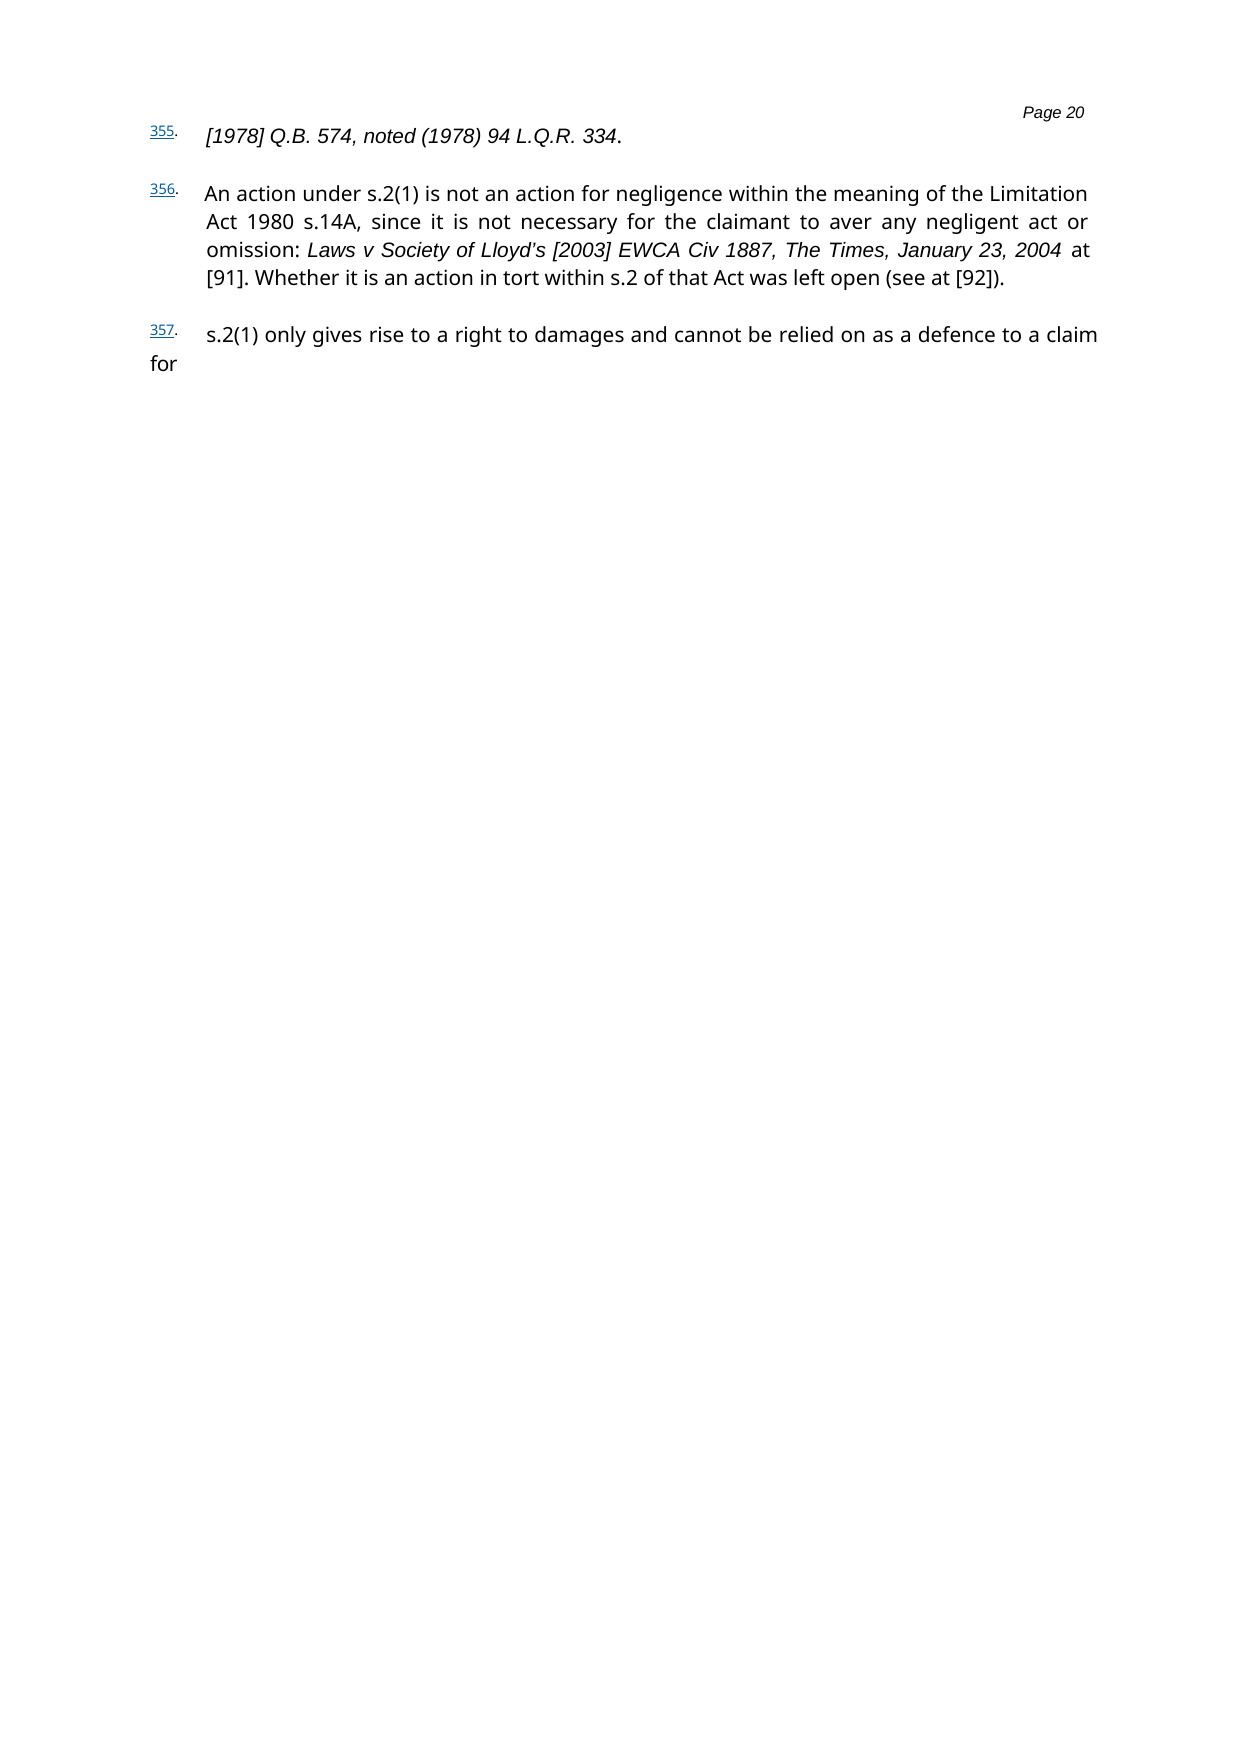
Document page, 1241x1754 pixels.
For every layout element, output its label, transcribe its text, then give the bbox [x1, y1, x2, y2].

text 356. An action under s.2(1) is not an action for negligence within the meaning of the Limitation Act 1980 s.14A, since it is not necessary for the claimant to aver any negligent act or omission: Laws v Society of Lloyd’s [2003] EWCA Civ 1887, The Times, January 23, 2004 at [91]. Whether it is an action in tort within s.2 of that Act was left open (see at [92]). [150, 179, 1090, 291]
text 355. [1978] Q.B. 574, noted (1978) 94 L.Q.R. 334. [150, 121, 1107, 150]
text 357. s.2(1) only gives rise to a right to damages and cannot be relied on as a defence to a claim for [150, 320, 1107, 377]
